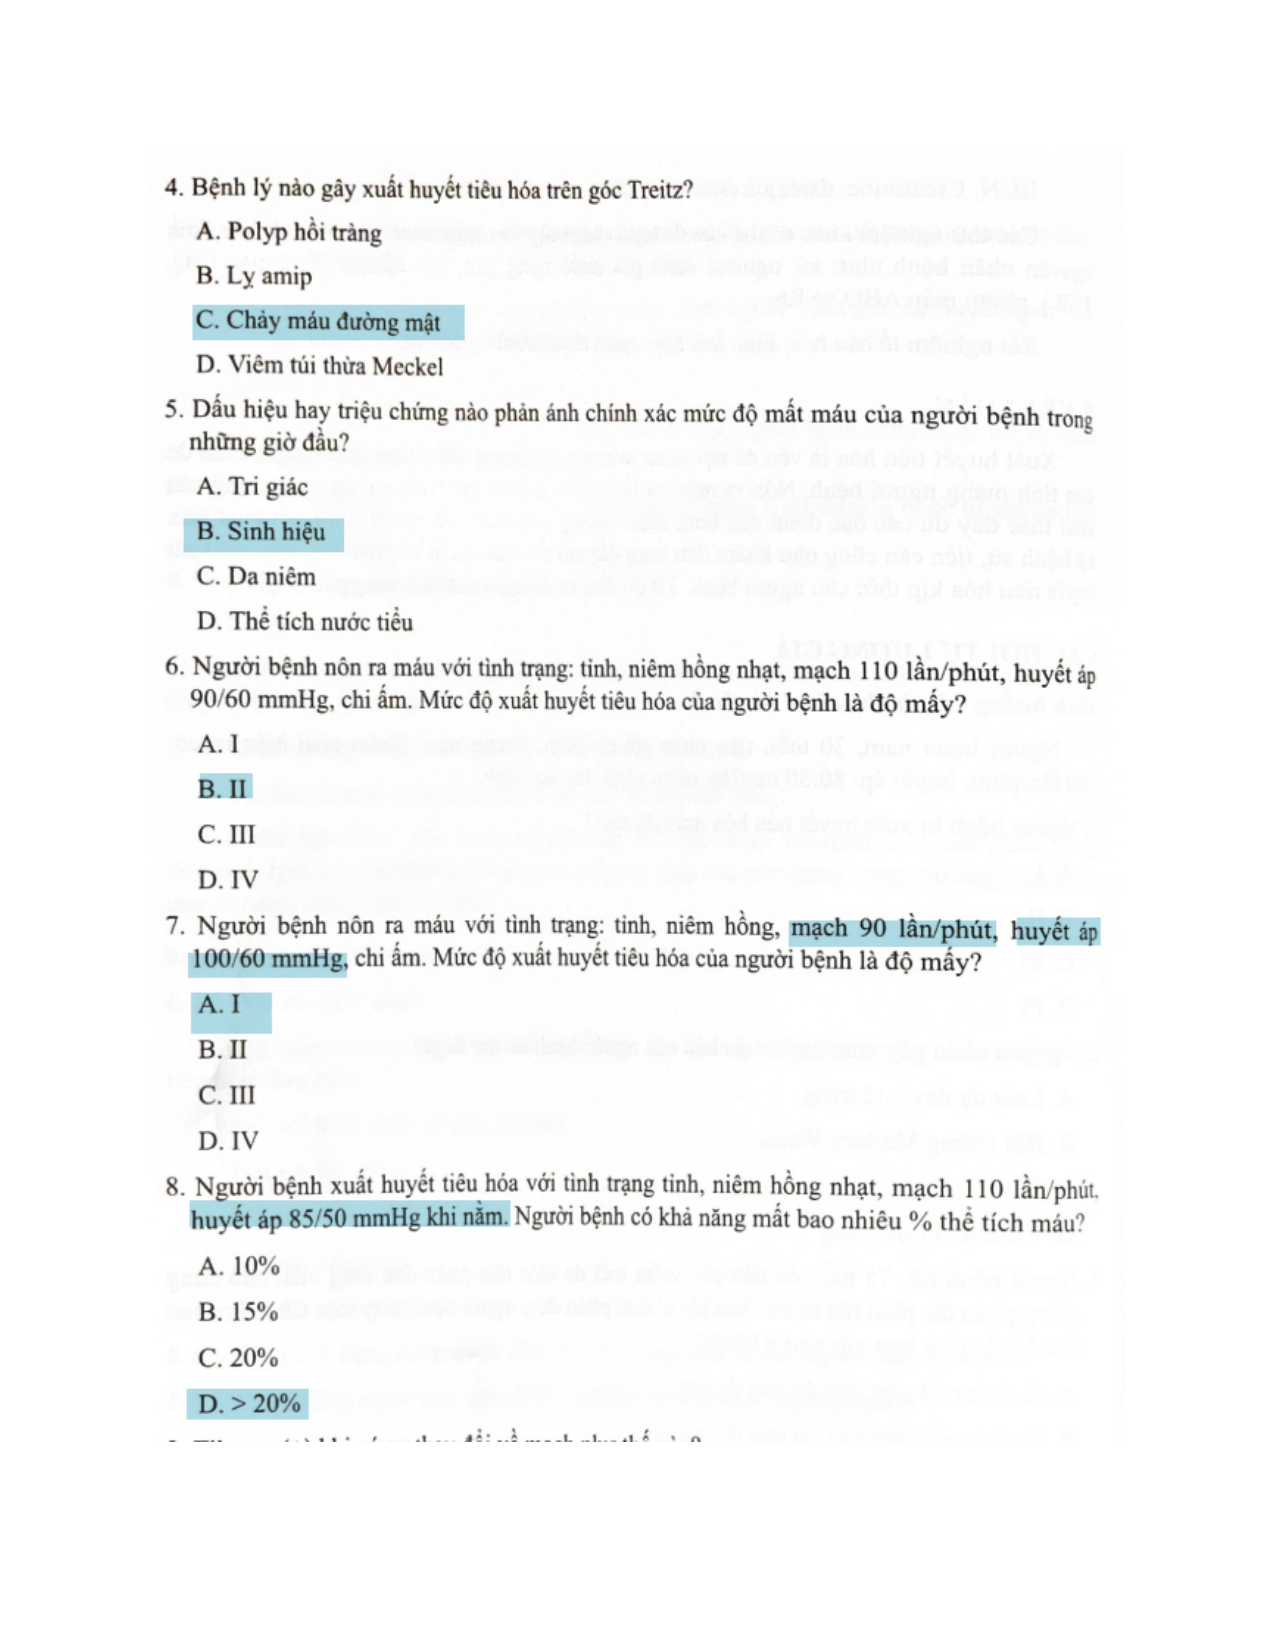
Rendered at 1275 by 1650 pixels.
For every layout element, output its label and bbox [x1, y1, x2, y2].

picture [150, 150, 1125, 1442]
